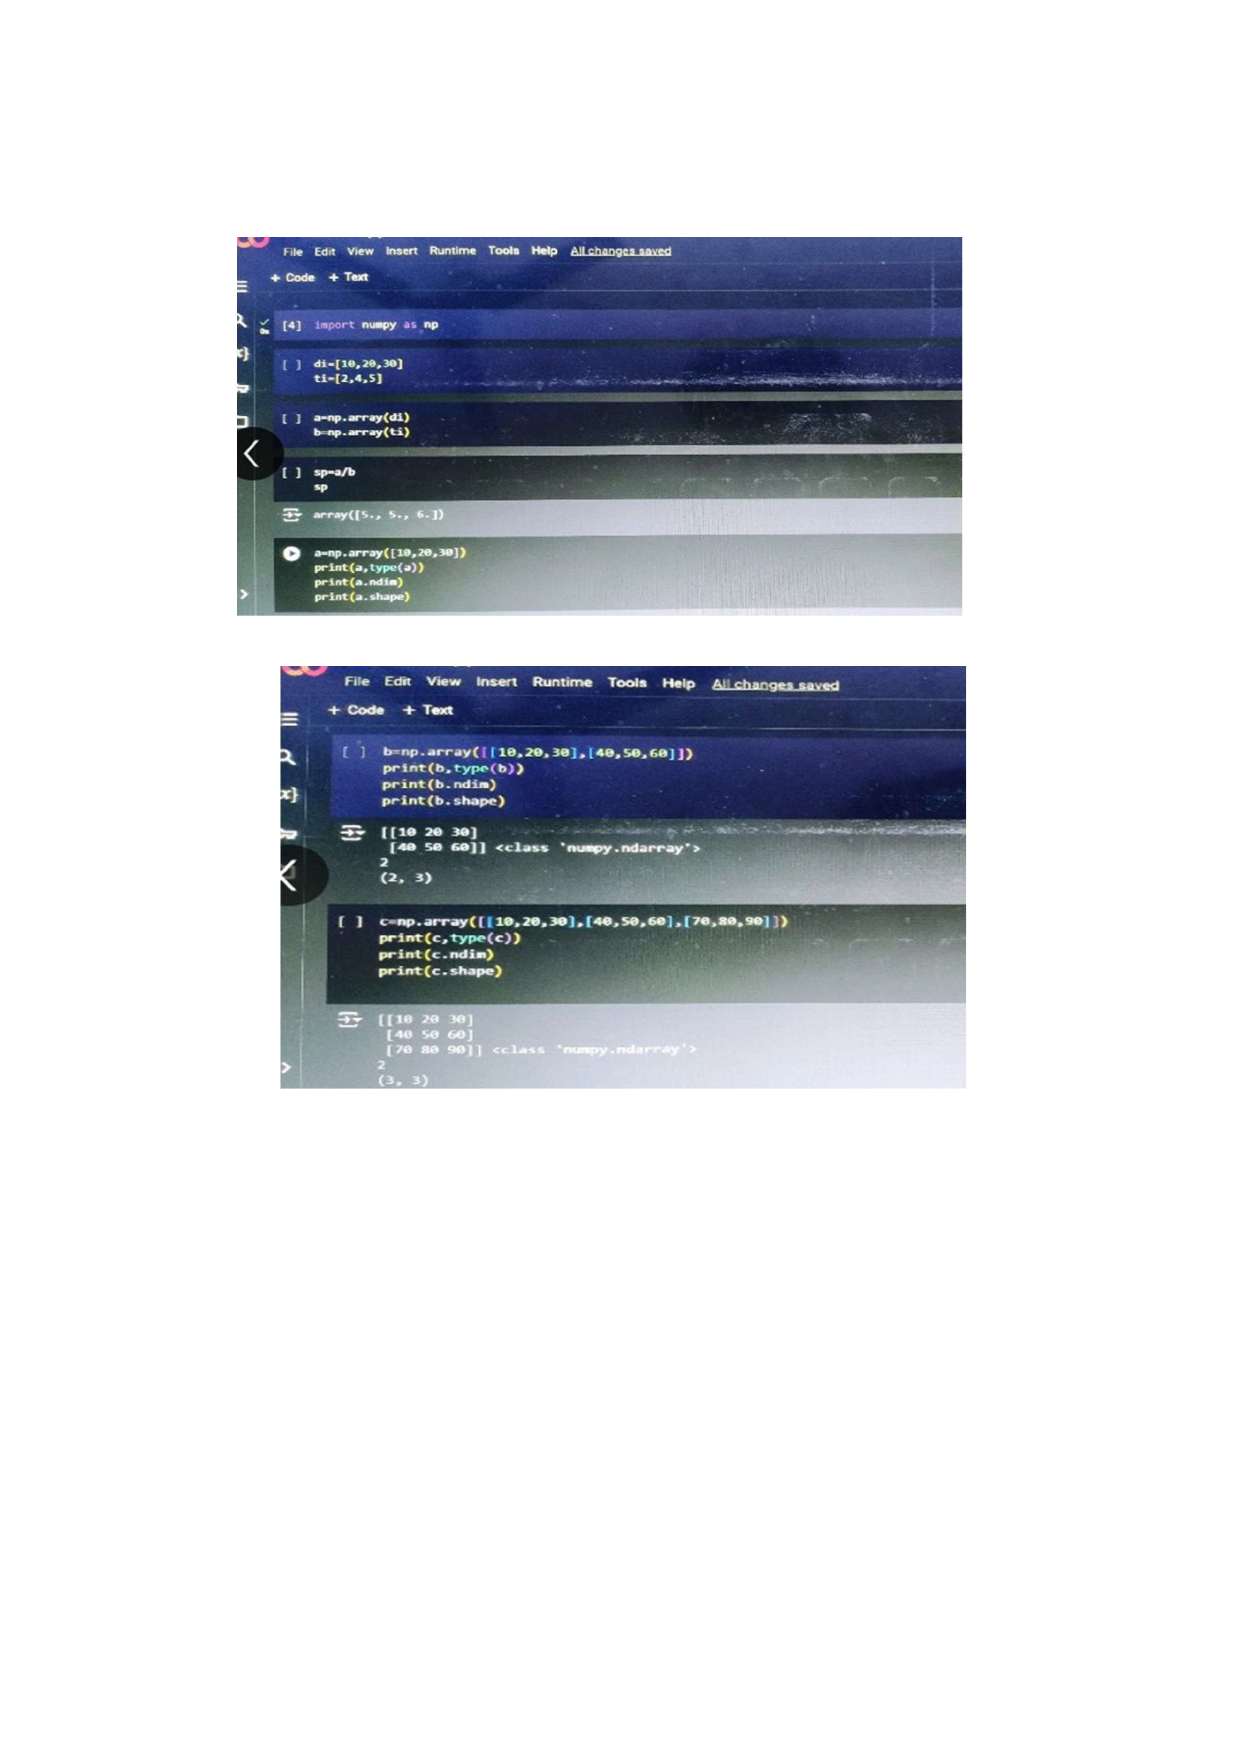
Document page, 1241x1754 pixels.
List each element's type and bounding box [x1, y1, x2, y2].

picture [237, 237, 963, 616]
picture [280, 666, 967, 1089]
